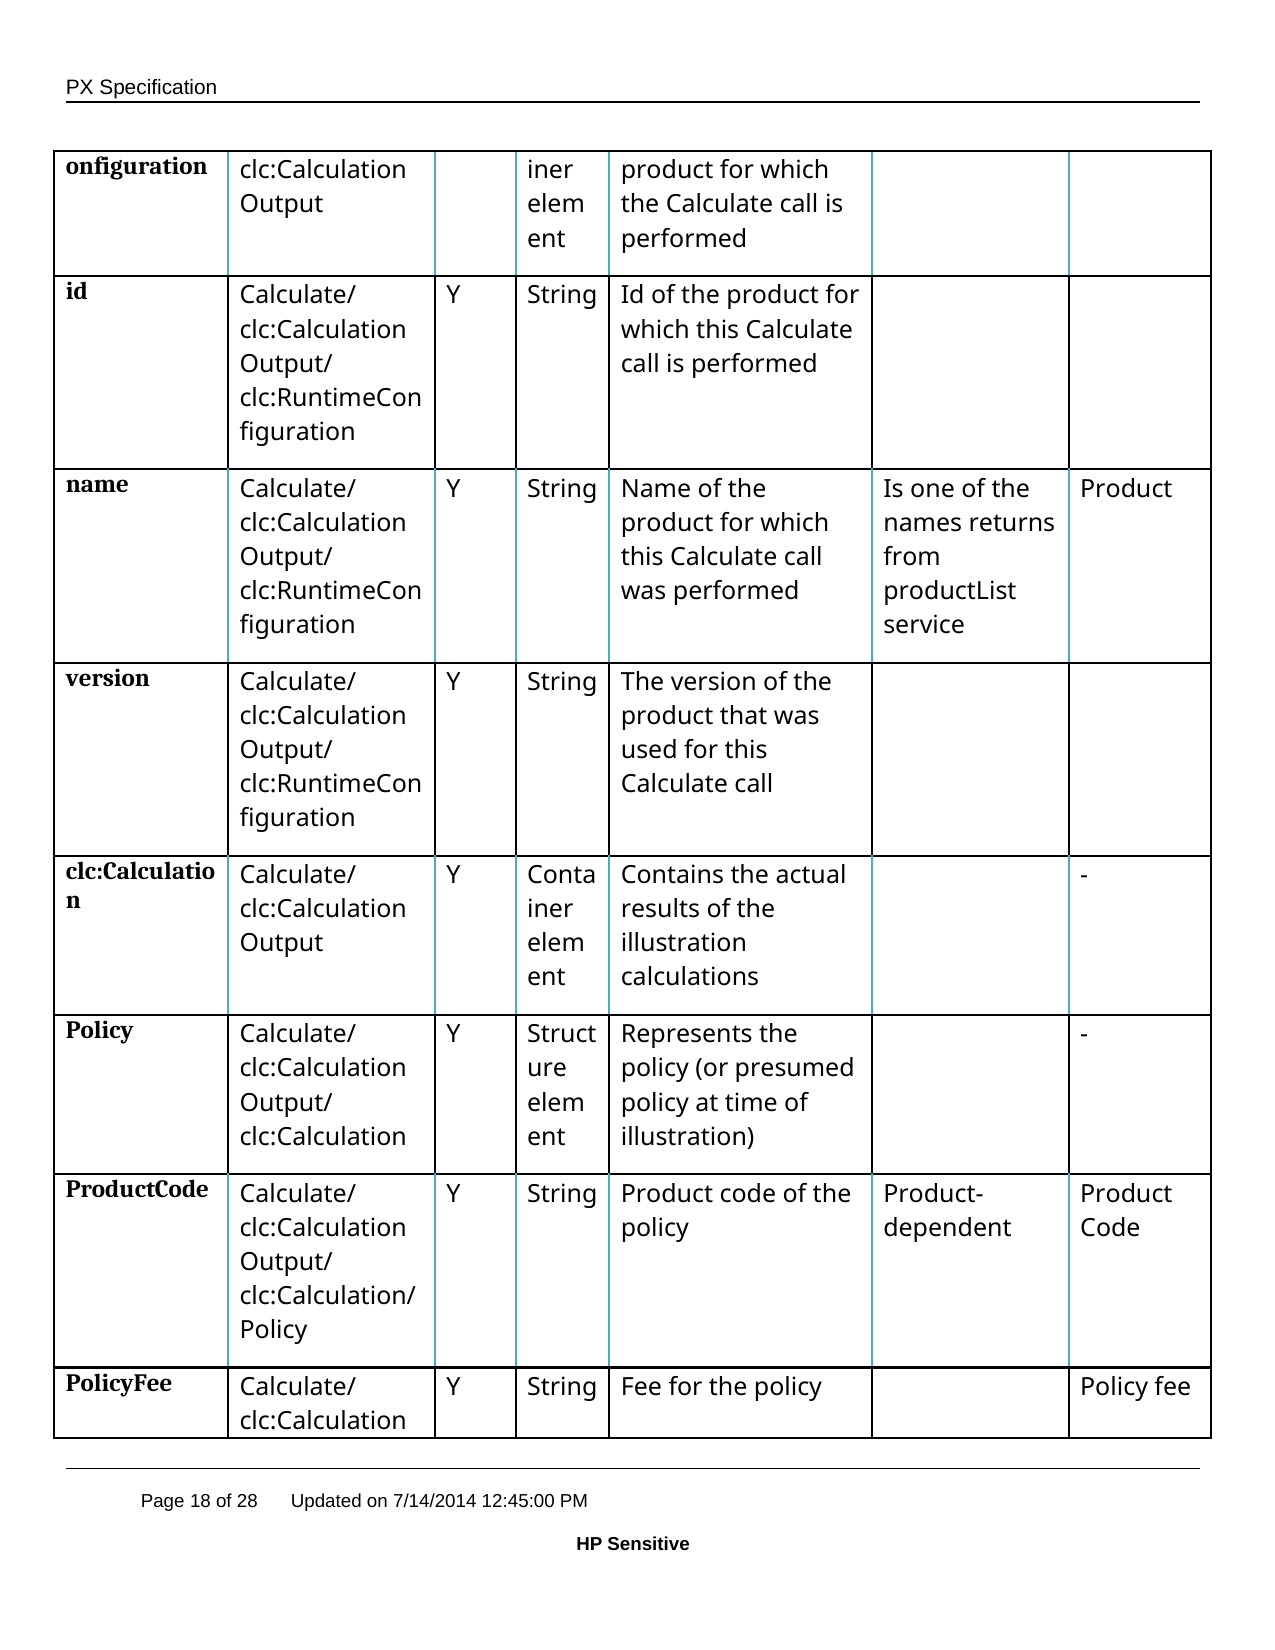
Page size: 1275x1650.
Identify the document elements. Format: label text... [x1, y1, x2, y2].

table_cell String [517, 277, 608, 468]
table_cell Policy fee [1070, 1369, 1210, 1437]
table_cell Product code of the policy [610, 1175, 871, 1366]
table_cell Is one of the names returns from productList service [873, 470, 1068, 662]
table_cell Calculate/clc:CalculationOutput/clc:Calculation [229, 1016, 434, 1173]
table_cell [229, 152, 434, 275]
table_cell Calculate/clc:CalculationOutput/ clc:RuntimeConfiguration [229, 277, 434, 468]
table_cell PolicyFee [55, 1369, 227, 1437]
table_cell [1070, 664, 1210, 855]
table_cell Id of the product for which this Calculate call is performed [610, 277, 871, 468]
table_cell [873, 664, 1068, 855]
table_cell Calculate/clc:CalculationOutput/ clc:RuntimeConfiguration [229, 470, 434, 662]
table_cell - [1070, 857, 1210, 1014]
table_cell - [1070, 1016, 1210, 1173]
table_cell Y [436, 152, 515, 275]
table_cell ProductCode [55, 1175, 227, 1366]
table_cell Y [436, 664, 515, 855]
table_cell name [55, 470, 227, 662]
table_cell Y [436, 1175, 515, 1366]
table_cell Contains the actual results of the illustration calculations [610, 857, 871, 1014]
table_cell [1070, 277, 1210, 468]
table_cell Container element [517, 152, 608, 275]
table_cell Fee for the policy [610, 1369, 871, 1437]
table_cell Y [436, 1369, 515, 1437]
table_cell Name of the product for which this Calculate call was performed [610, 470, 871, 662]
table_cell The version of the product that was used for this Calculate call [610, 664, 871, 855]
table_cell String [517, 1175, 608, 1366]
table_cell - [1070, 152, 1210, 275]
table_cell Calculate/clc:CalculationOutput/ clc:RuntimeConfiguration [229, 664, 434, 855]
table_cell Y [436, 1016, 515, 1173]
table_cell [873, 1016, 1068, 1173]
table_cell String [517, 470, 608, 662]
table_cell Y [436, 857, 515, 1014]
table_cell Product-dependent [873, 1175, 1068, 1366]
table_cell Product [1070, 470, 1210, 662]
table_cell [873, 277, 1068, 468]
table_cell Represents the policy (or presumed policy at time of illustration) [610, 1016, 871, 1173]
table_cell Y [436, 277, 515, 468]
table_cell [873, 1369, 1068, 1437]
table_cell Calculate/clc:CalculationOutput [229, 857, 434, 1014]
table_cell clc:Calculation [55, 857, 227, 1014]
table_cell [229, 1369, 434, 1437]
table_cell version [55, 664, 227, 855]
table_cell Container element [517, 857, 608, 1014]
table_cell id [55, 277, 227, 468]
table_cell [229, 1175, 434, 1366]
table_cell [873, 152, 1068, 275]
table_cell Y [436, 470, 515, 662]
table_cell [873, 857, 1068, 1014]
table_cell Product Code [1070, 1175, 1210, 1366]
table_cell Structure element [517, 1016, 608, 1173]
table_cell String [517, 1369, 608, 1437]
table_cell Policy [55, 1016, 227, 1173]
table_cell String [517, 664, 608, 855]
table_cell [610, 152, 871, 275]
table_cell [55, 152, 227, 275]
